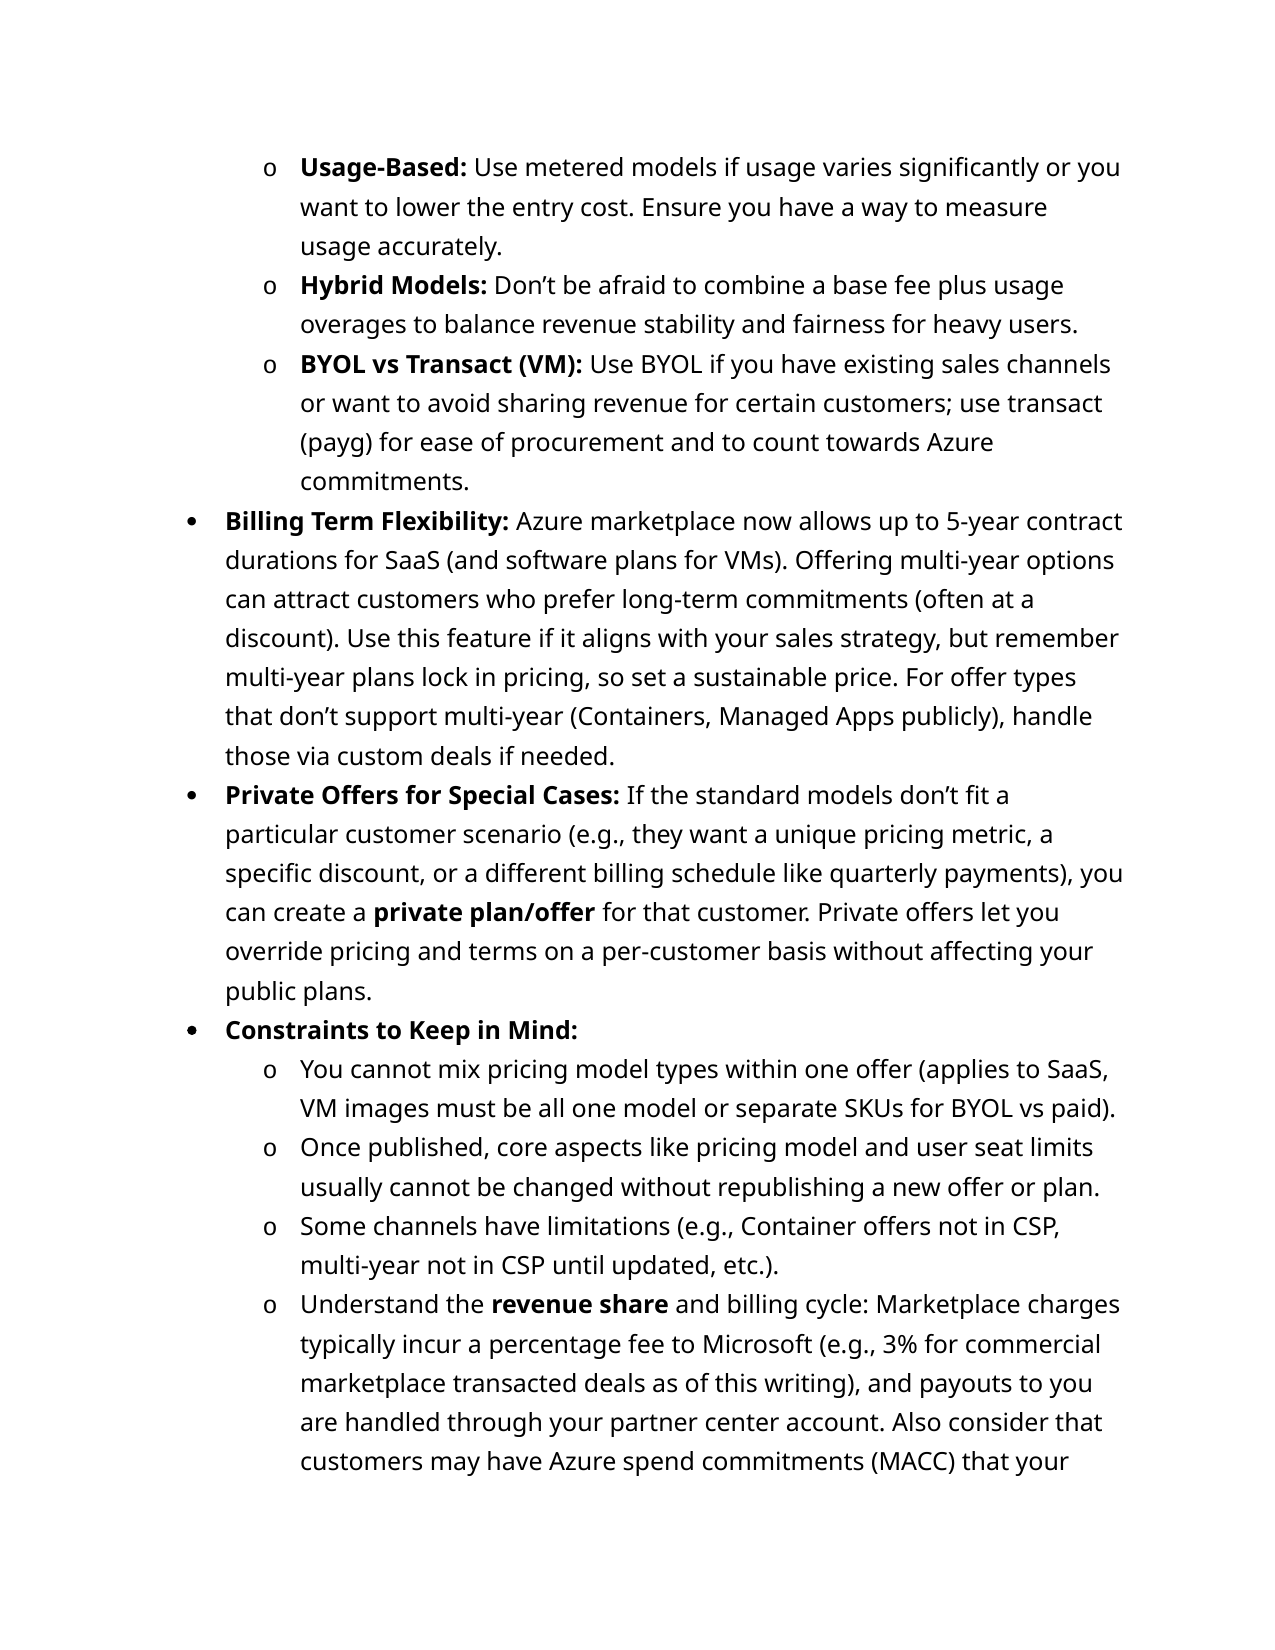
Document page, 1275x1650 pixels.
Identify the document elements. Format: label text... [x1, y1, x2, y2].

list Once published, core aspects like pricing model and user seat limits usually cannot be changed without republishing a new offer or plan. [262, 1130, 1125, 1203]
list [262, 1287, 1125, 1478]
list Constraints to Keep in Mind: [187, 1012, 1125, 1046]
list Usage-Based: Use metered models if usage varies significantly or you want to lower the entry cost. Ensure you have a way to measure usage accurately. [262, 150, 1125, 263]
list Private Offers for Special Cases: If the standard models don’t fit a particular customer scenario (e.g., they want a unique pricing metric, a specific discount, or a different billing schedule like quarterly payments), you can create a private plan/offer for that customer. Private offers let you override pricing and terms on a per-customer basis without affecting your public plans. [187, 777, 1125, 1007]
list BYOL vs Transact (VM): Use BYOL if you have existing sales channels or want to avoid sharing revenue for certain customers; use transact (payg) for ease of procurement and to count towards Azure commitments. [262, 346, 1125, 498]
list Billing Term Flexibility: Azure marketplace now allows up to 5-year contract durations for SaaS (and software plans for VMs). Offering multi-year options can attract customers who prefer long-term commitments (often at a discount). Use this feature if it aligns with your sales strategy, but remember multi-year plans lock in pricing, so set a sustainable price. For offer types that don’t support multi-year (Containers, Managed Apps publicly), handle those via custom deals if needed. [187, 503, 1125, 772]
list Some channels have limitations (e.g., Container offers not in CSP, multi-year not in CSP until updated, etc.). [262, 1208, 1125, 1282]
list Hybrid Models: Don’t be afraid to combine a base fee plus usage overages to balance revenue stability and fairness for heavy users. [262, 268, 1125, 341]
list You cannot mix pricing model types within one offer (applies to SaaS, VM images must be all one model or separate SKUs for BYOL vs paid). [262, 1051, 1125, 1125]
